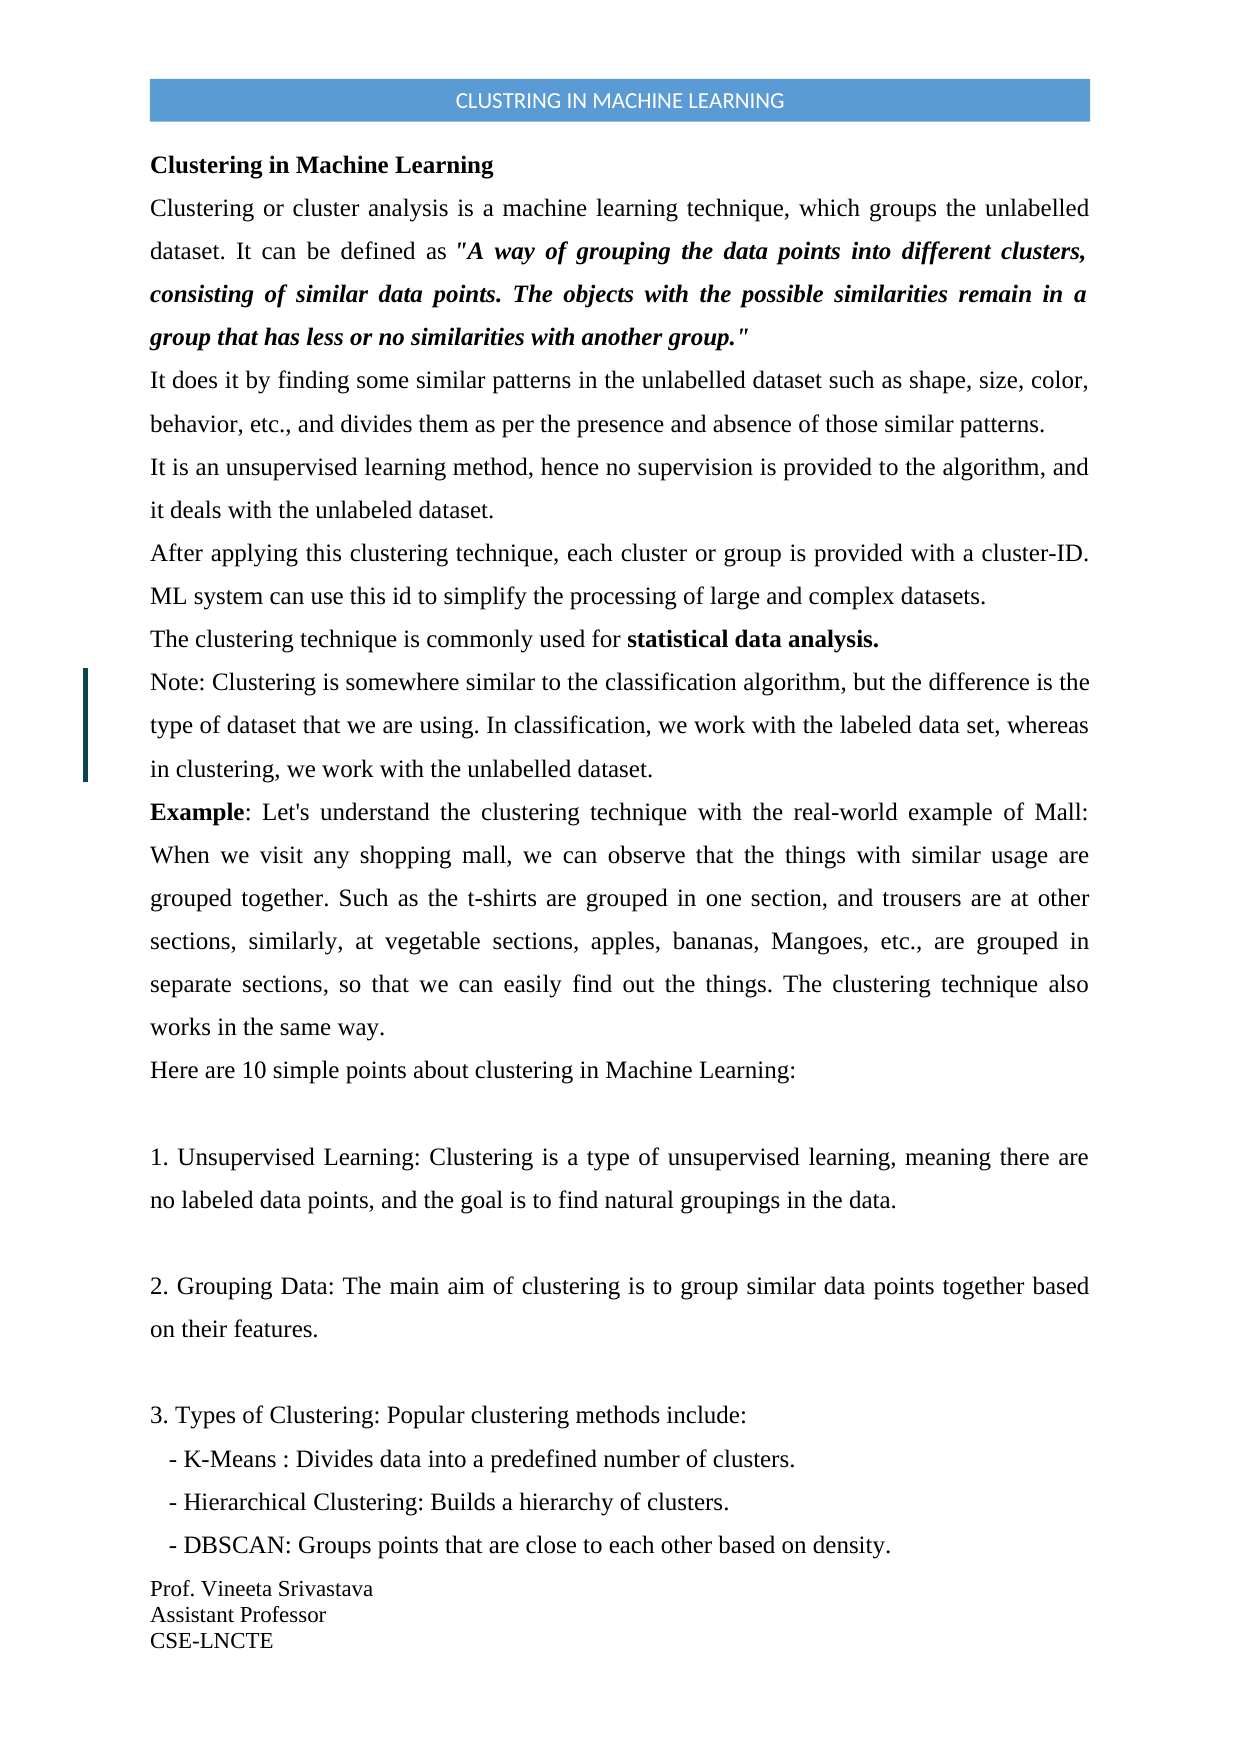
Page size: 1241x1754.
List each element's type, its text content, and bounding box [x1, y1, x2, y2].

text 3. Types of Clustering: Popular clustering methods include: [150, 1401, 1090, 1429]
text - Hierarchical Clustering: Builds a hierarchy of clusters. [150, 1487, 1090, 1516]
text Here are 10 simple points about clustering in Machine Learning: [150, 1056, 1090, 1084]
text 2. Grouping Data: The main aim of clustering is to group similar data points together based on their features. [150, 1271, 1090, 1343]
text - K-Means : Divides data into a predefined number of clusters. [150, 1444, 1090, 1472]
text The clustering technique is commonly used for statistical data analysis. [150, 624, 1090, 653]
subtitle Note: Clustering is somewhere similar to the classification algorithm, but the difference is the type of dataset that we are using. In classification, we work with the labeled data set, whereas in clustering, we work with the unlabelled dataset. [83, 667, 1090, 782]
text It does it by finding some similar patterns in the unlabelled dataset such as shape, size, color, behavior, etc., and divides them as per the presence and absence of those similar patterns. [150, 366, 1090, 437]
text Clustering in Machine Learning [150, 150, 1090, 179]
text After applying this clustering technique, each cluster or group is provided with a cluster-ID. ML system can use this id to simplify the processing of large and complex datasets. [150, 538, 1090, 610]
text 1. Unsupervised Learning: Clustering is a type of unsupervised learning, meaning there are no labeled data points, and the goal is to find natural groupings in the data. [150, 1142, 1090, 1214]
text Clustering or cluster analysis is a machine learning technique, which groups the unlabelled dataset. It can be defined as "A way of grouping the data points into different clusters, consisting of similar data points. The objects with the possible similarities remain in a group that has less or no similarities with another group." [150, 193, 1090, 351]
text Example: Let's understand the clustering technique with the real-world example of Mall: When we visit any shopping mall, we can observe that the things with similar usage are grouped together. Such as the t-shirts are grouped in one section, and trousers are at other sections, similarly, at vegetable sections, apples, bananas, Mangoes, etc., are grouped in separate sections, so that we can easily find out the things. The clustering technique also works in the same way. [150, 797, 1090, 1041]
text It is an unsupervised learning method, hence no supervision is provided to the algorithm, and it deals with the unlabeled dataset. [150, 452, 1090, 524]
text - DBSCAN: Groups points that are close to each other based on density. [150, 1530, 1090, 1559]
